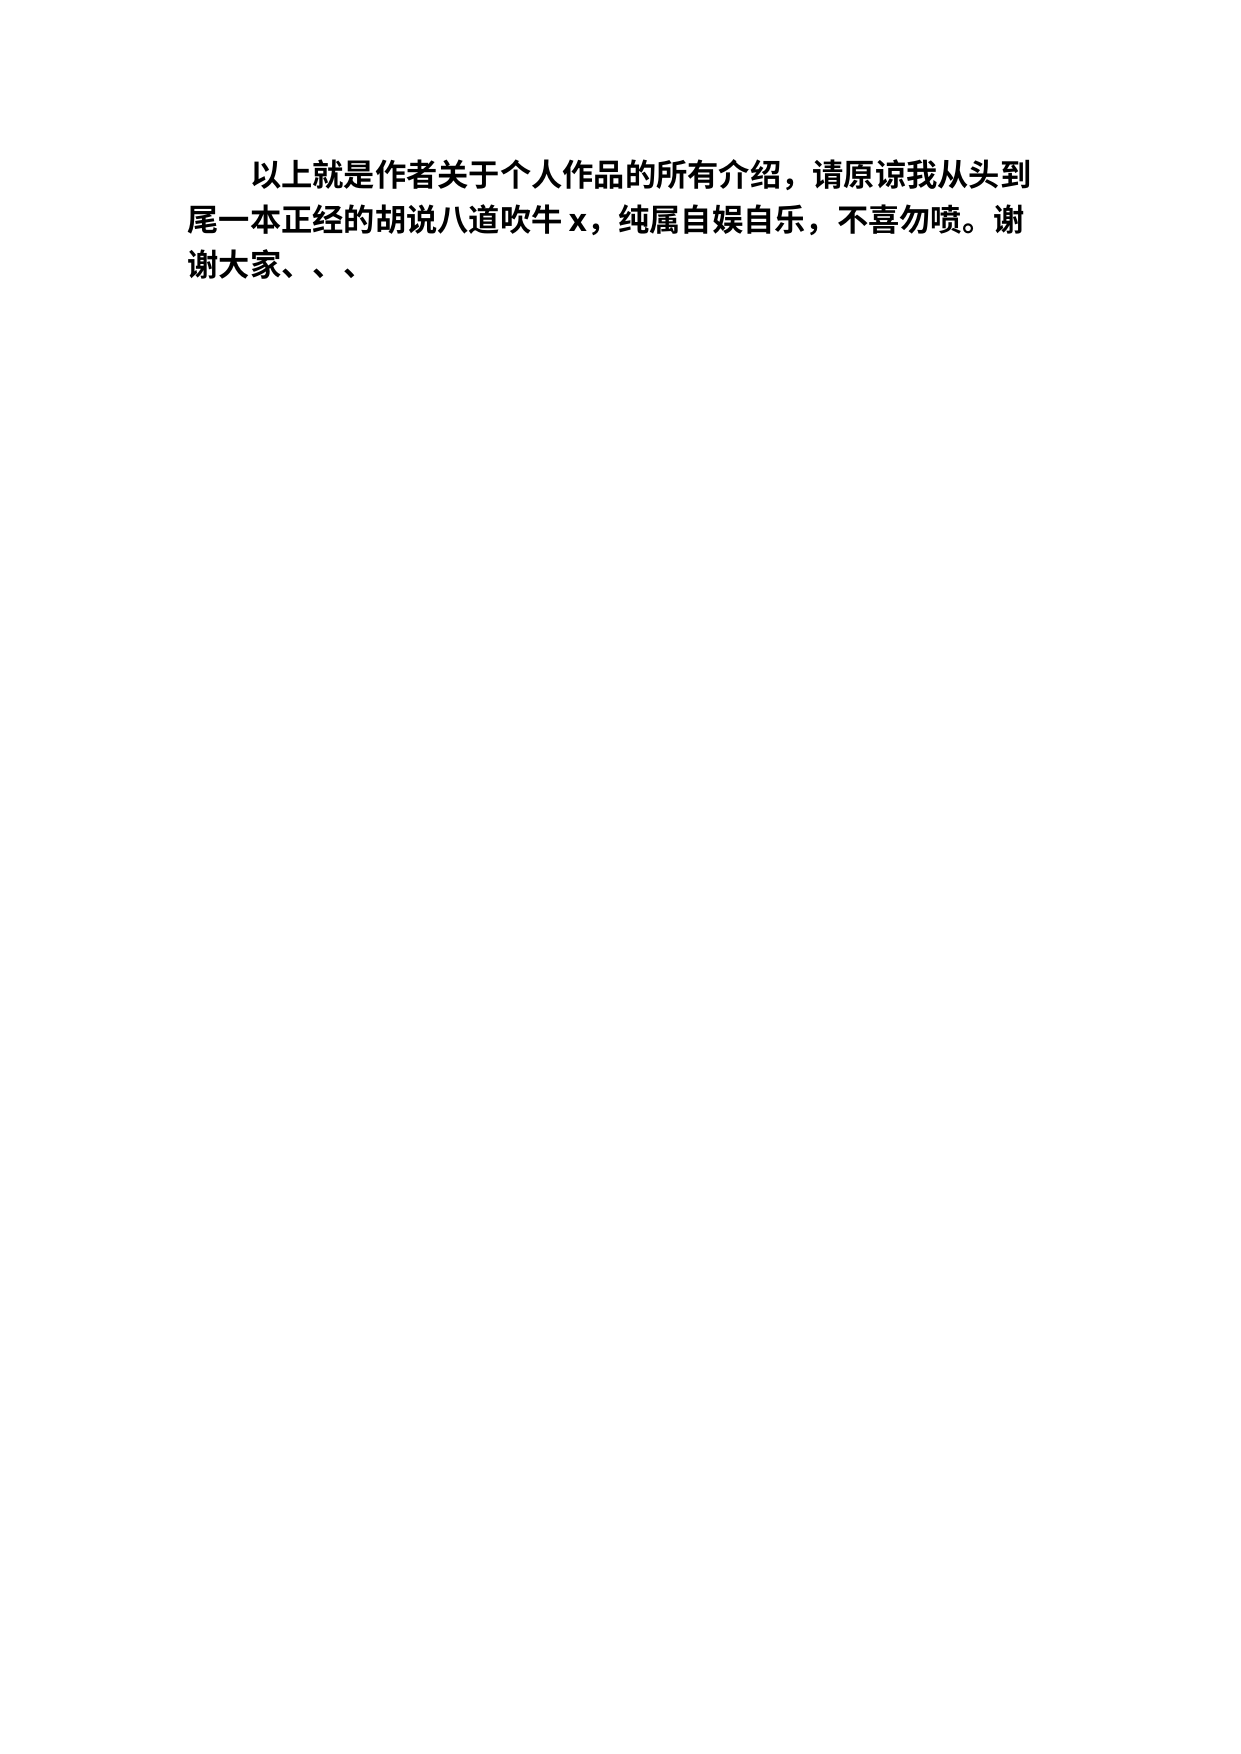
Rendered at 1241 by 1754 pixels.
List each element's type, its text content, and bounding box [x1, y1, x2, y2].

text 以上就是作者关于个人作品的所有介绍，请原谅我从头到尾一本正经的胡说八道吹牛x，纯属自娱自乐，不喜勿喷。谢谢大家、、、 [187, 150, 1053, 286]
